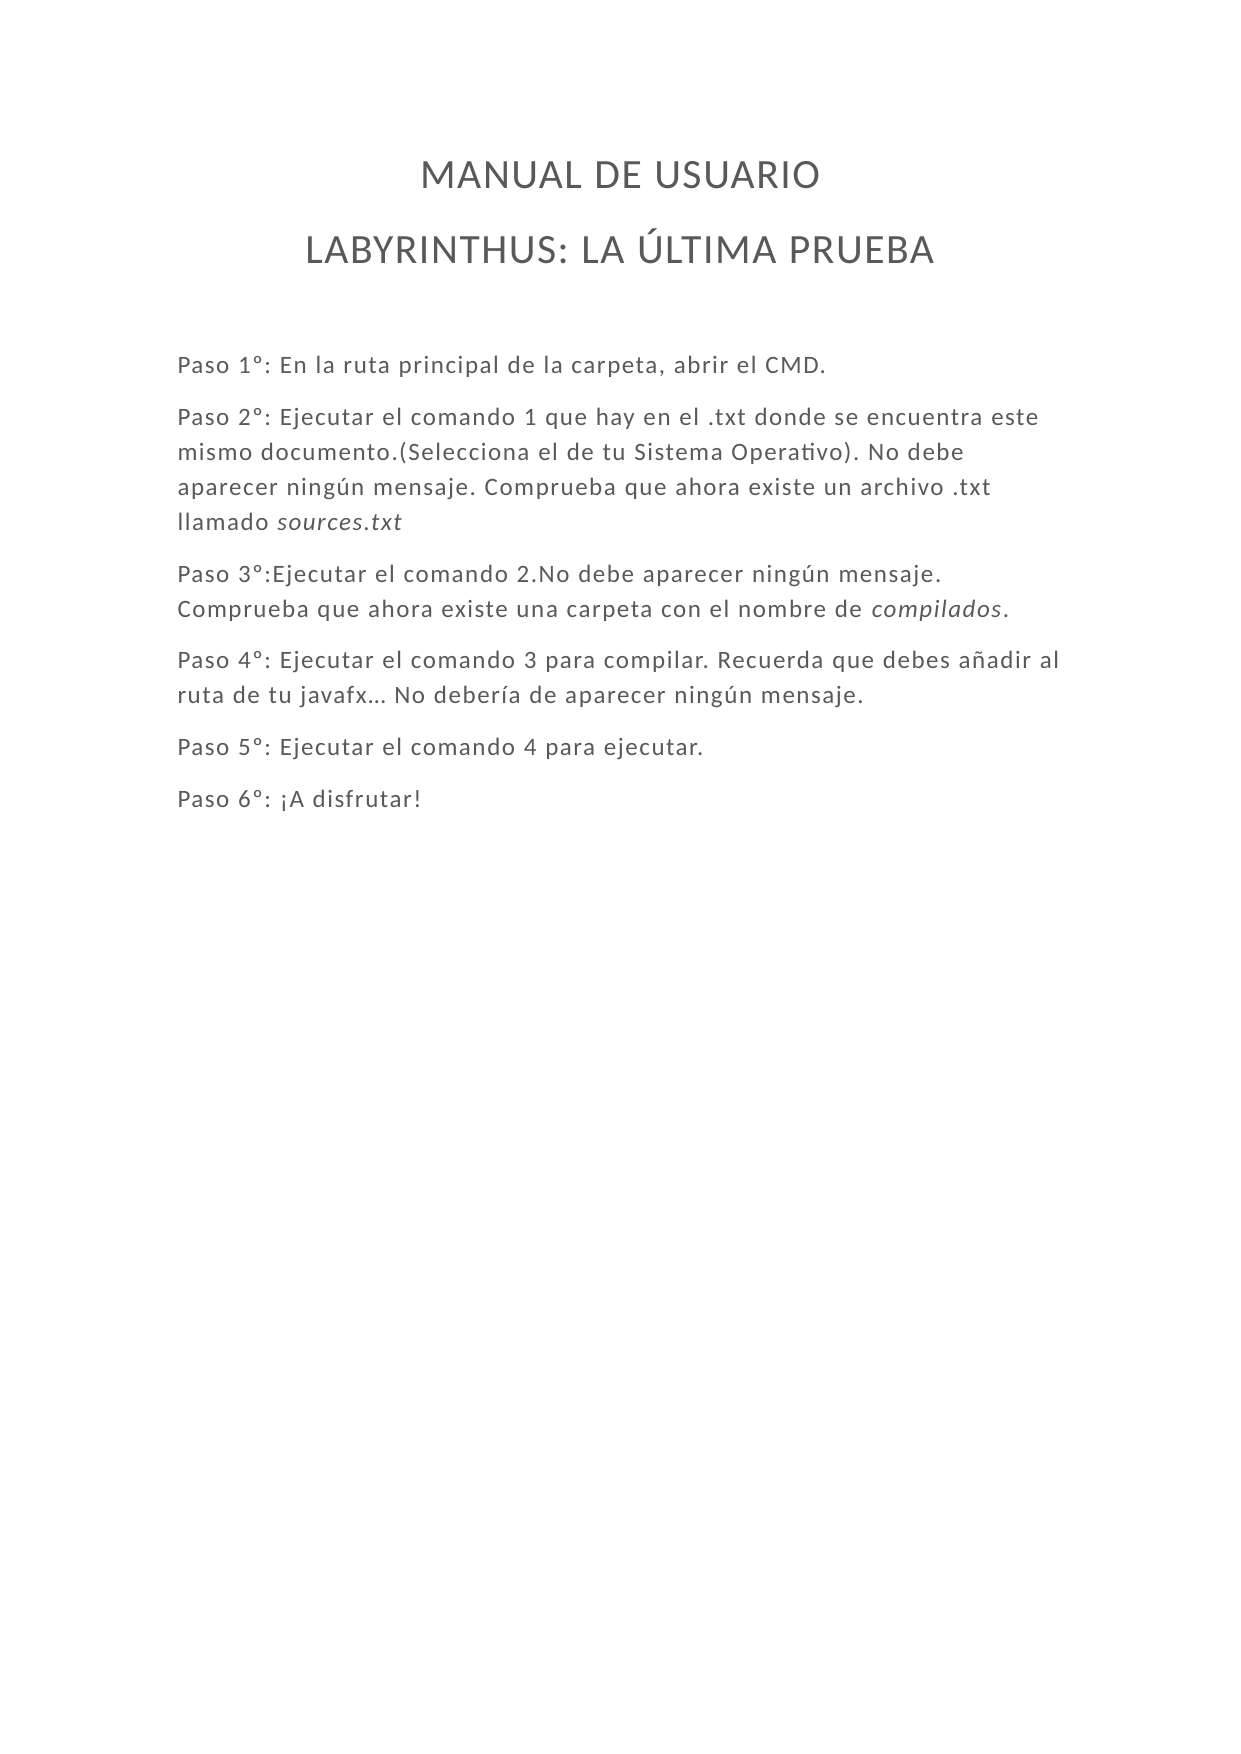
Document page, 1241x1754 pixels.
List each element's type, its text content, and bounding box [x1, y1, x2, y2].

text Paso 1º: En la ruta principal de la carpeta, abrir el CMD. [177, 349, 1063, 380]
text Paso 3º:Ejecutar el comando 2.No debe aparecer ningún mensaje. Comprueba que ahora existe una carpeta con el nombre de compilados. [177, 558, 1063, 623]
text Paso 6º: ¡A disfrutar! [177, 783, 1063, 813]
text Paso 2º: Ejecutar el comando 1 que hay en el .txt donde se encuentra este mismo documento.(Selecciona el de tu Sistema Operativo). No debe aparecer ningún mensaje. Comprueba que ahora existe un archivo .txt llamado sources.txt [177, 401, 1063, 537]
text LABYRINTHUS: LA ÚLTIMA PRUEBA [177, 223, 1063, 273]
text Paso 4º: Ejecutar el comando 3 para compilar. Recuerda que debes añadir al ruta de tu javafx… No debería de aparecer ningún mensaje. [177, 644, 1063, 710]
text Paso 5º: Ejecutar el comando 4 para ejecutar. [177, 731, 1063, 762]
text MANUAL DE USUARIO [177, 148, 1063, 198]
